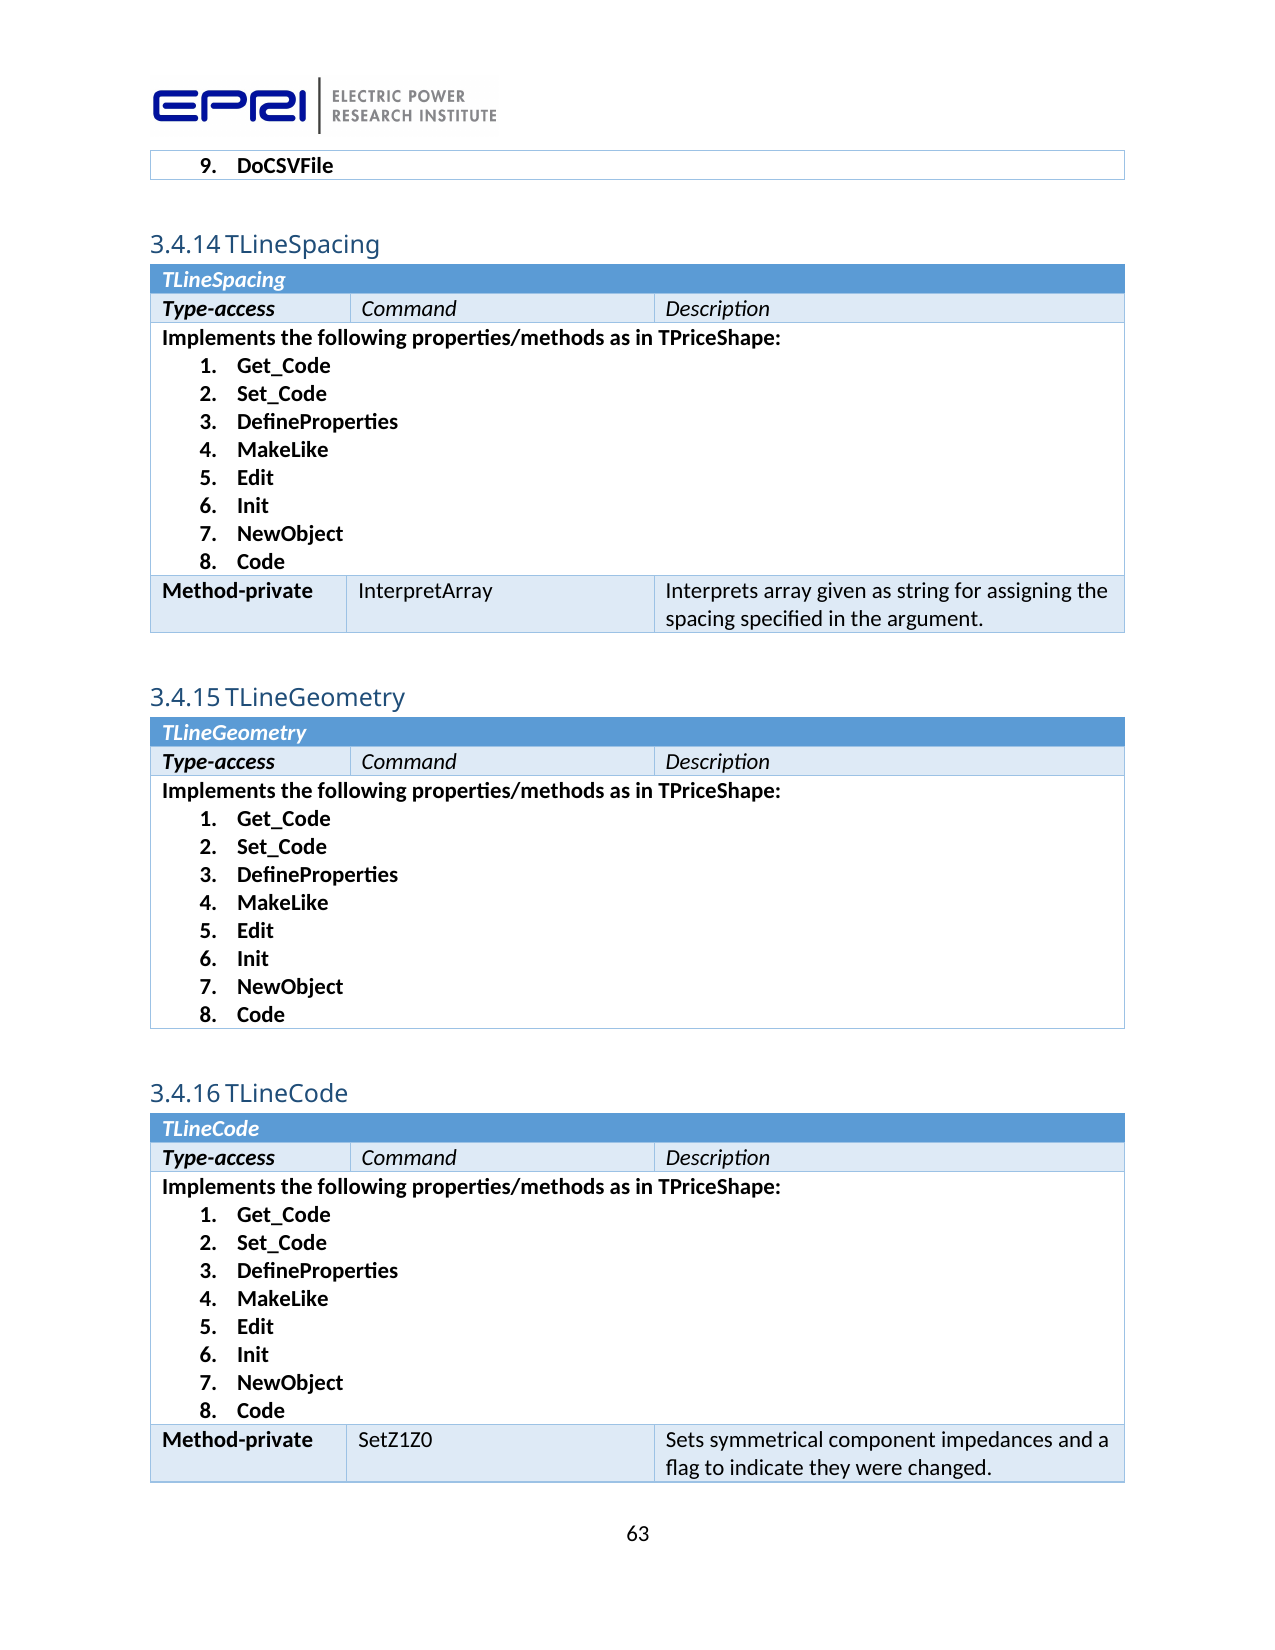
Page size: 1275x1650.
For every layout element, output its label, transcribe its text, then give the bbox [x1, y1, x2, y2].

subtitle TLineCode [150, 1076, 1125, 1110]
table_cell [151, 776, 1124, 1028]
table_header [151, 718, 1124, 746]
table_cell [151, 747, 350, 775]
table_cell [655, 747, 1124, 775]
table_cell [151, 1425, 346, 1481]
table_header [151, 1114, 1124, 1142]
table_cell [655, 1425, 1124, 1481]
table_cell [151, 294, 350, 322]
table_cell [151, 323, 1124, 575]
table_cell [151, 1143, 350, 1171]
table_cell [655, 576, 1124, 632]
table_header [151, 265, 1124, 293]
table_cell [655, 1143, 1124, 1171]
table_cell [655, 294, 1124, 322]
subtitle TLineGeometry [150, 680, 1125, 714]
subtitle TLineSpacing [150, 227, 1125, 261]
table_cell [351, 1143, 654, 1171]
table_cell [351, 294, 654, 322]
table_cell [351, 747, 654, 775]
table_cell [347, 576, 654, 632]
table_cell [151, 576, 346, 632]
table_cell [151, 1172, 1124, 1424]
picture [150, 75, 499, 137]
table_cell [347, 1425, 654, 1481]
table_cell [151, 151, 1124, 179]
